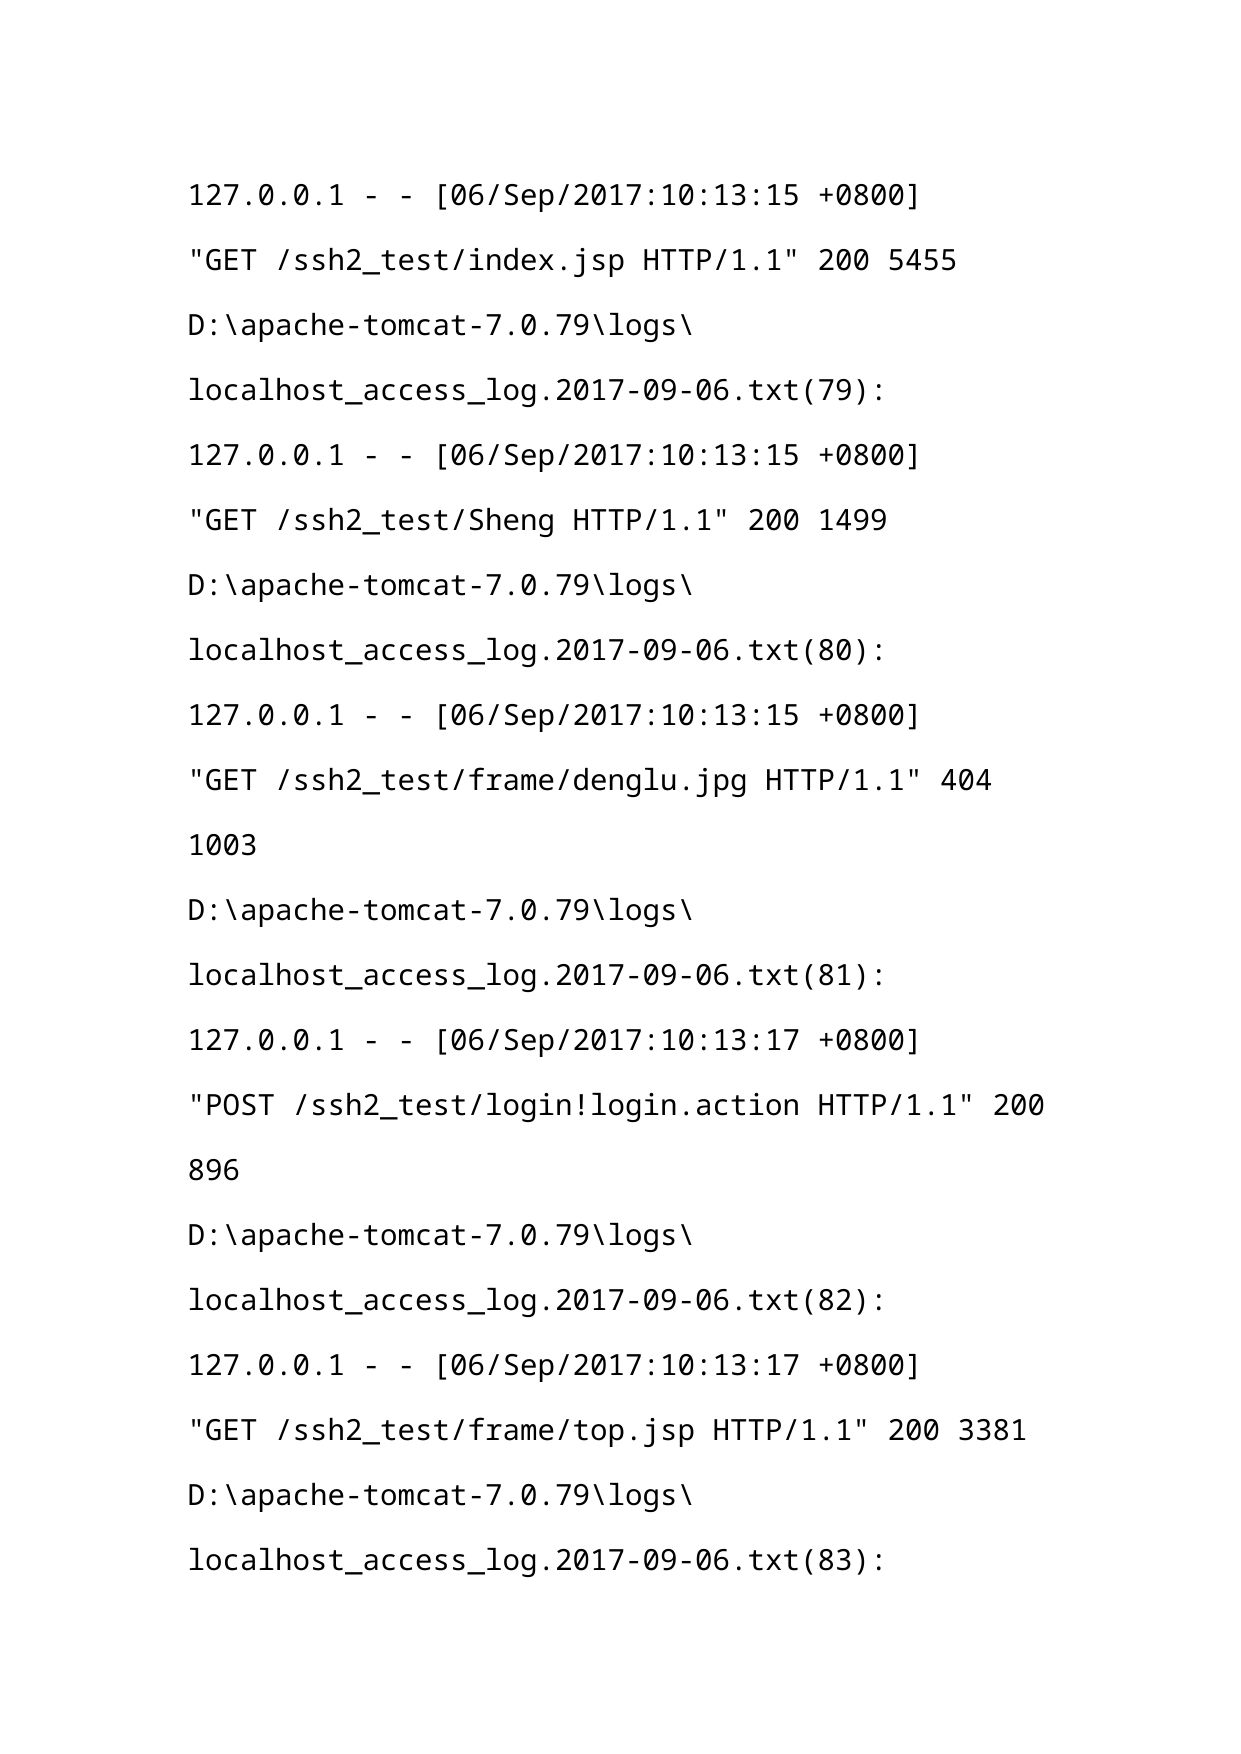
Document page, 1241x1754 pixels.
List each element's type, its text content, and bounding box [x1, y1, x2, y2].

text D:\apache-tomcat-7.0.79\logs\localhost_access_log.2017-09-06.txt(80): 127.0.0.1 - - [06/Sep/2017:10:13:15 +0800] "GET /ssh2_test/frame/denglu.jpg HTTP/1.1" 404 1003 [187, 552, 1053, 877]
text D:\apache-tomcat-7.0.79\logs\localhost_access_log.2017-09-06.txt(82): 127.0.0.1 - - [06/Sep/2017:10:13:17 +0800] "GET /ssh2_test/frame/top.jsp HTTP/1.1" 200 3381 [187, 1202, 1053, 1462]
text D:\apache-tomcat-7.0.79\logs\localhost_access_log.2017-09-06.txt(81): 127.0.0.1 - - [06/Sep/2017:10:13:17 +0800] "POST /ssh2_test/login!login.action HTTP/1.1" 200 896 [187, 877, 1053, 1202]
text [187, 1462, 1053, 1592]
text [187, 162, 1053, 292]
text D:\apache-tomcat-7.0.79\logs\localhost_access_log.2017-09-06.txt(79): 127.0.0.1 - - [06/Sep/2017:10:13:15 +0800] "GET /ssh2_test/Sheng HTTP/1.1" 200 1499 [187, 292, 1053, 552]
